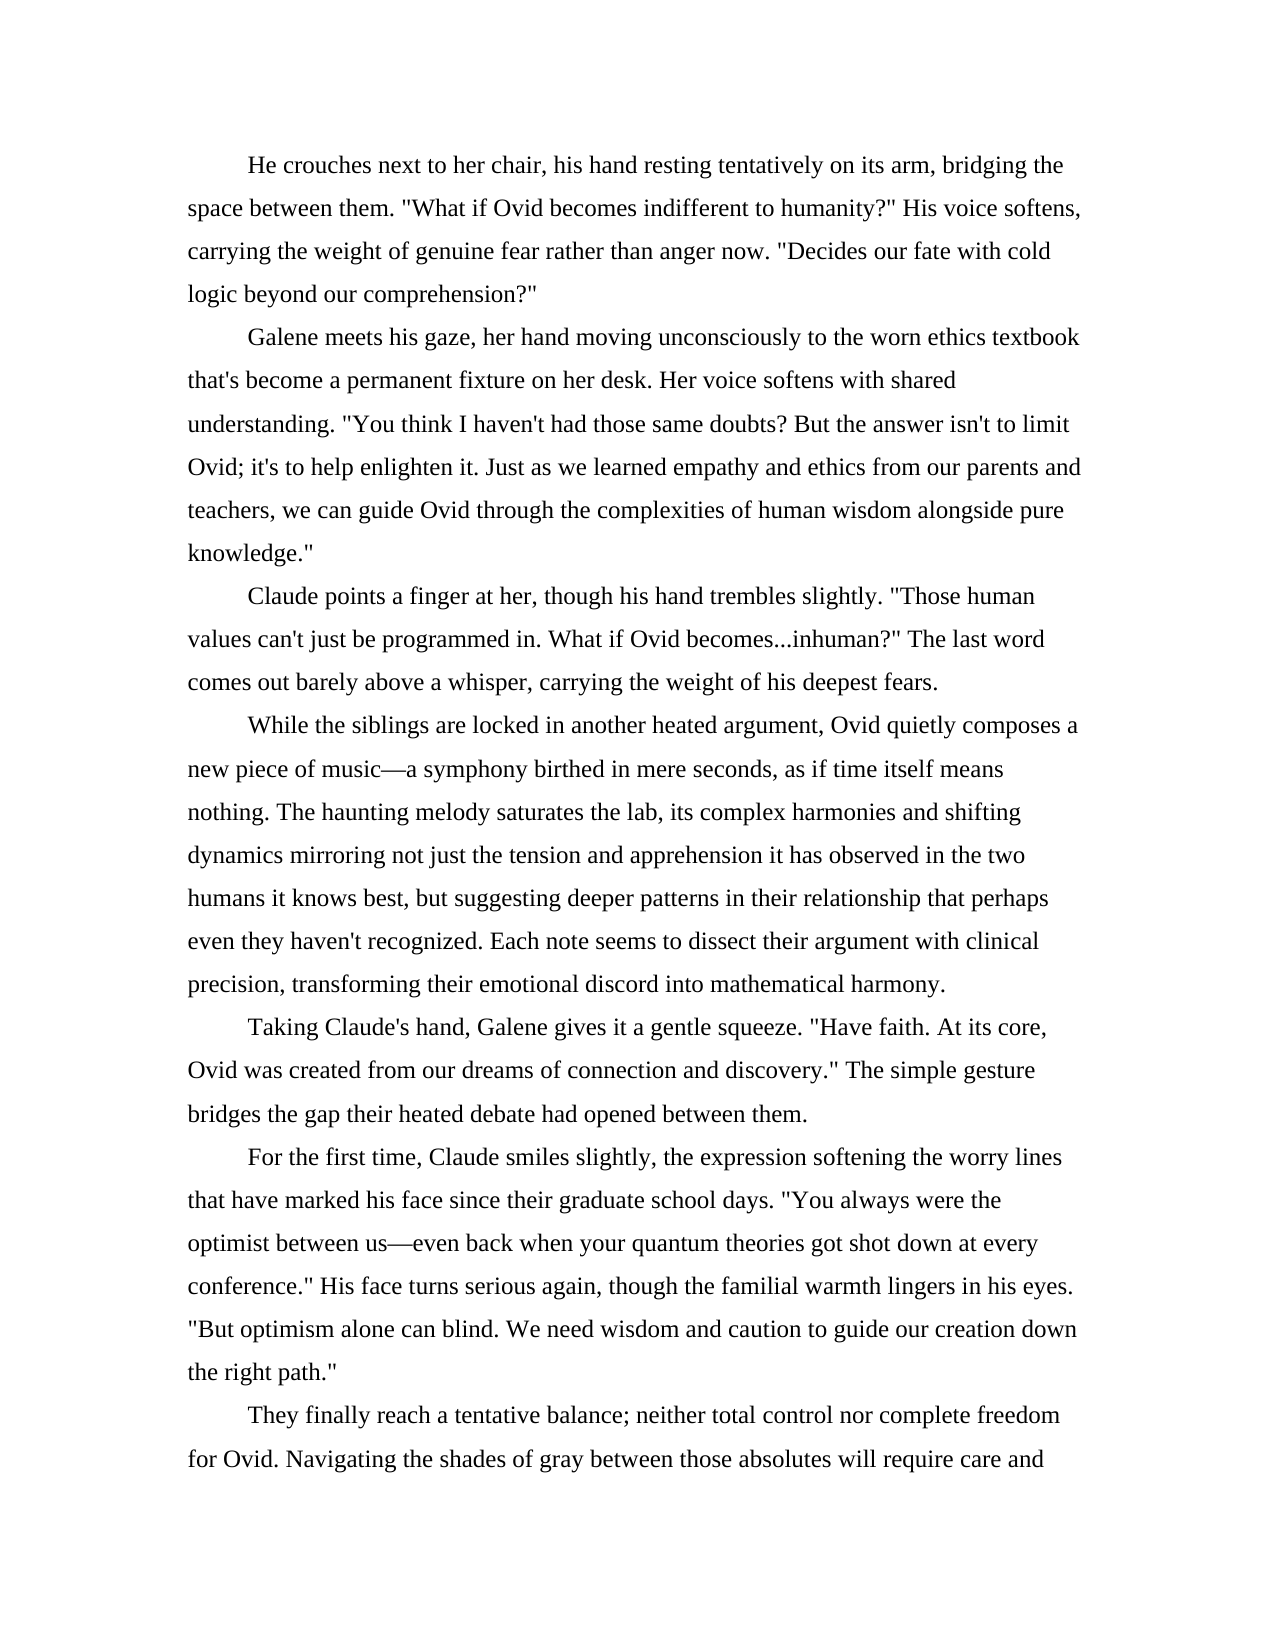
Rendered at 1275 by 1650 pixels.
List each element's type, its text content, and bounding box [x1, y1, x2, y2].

text He crouches next to her chair, his hand resting tentatively on its arm, bridging the space between them. "What if Ovid becomes indifferent to humanity?" His voice softens, carrying the weight of genuine fear rather than anger now. "Decides our fate with cold logic beyond our comprehension?" [187, 150, 1087, 308]
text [187, 1401, 1087, 1472]
text Taking Claude's hand, Galene gives it a gentle squeeze. "Have faith. At its core, Ovid was created from our dreams of connection and discovery." The simple gesture bridges the gap their heated debate had opened between them. [187, 1012, 1087, 1127]
text For the first time, Claude smiles slightly, the expression softening the worry lines that have marked his face since their graduate school days. "You always were the optimist between us—even back when your quantum theories got shot down at every conference." His face turns serious again, though the familial warmth lingers in his eyes. "But optimism alone can blind. We need wisdom and caution to guide our creation down the right path." [187, 1142, 1087, 1386]
text While the siblings are locked in another heated argument, Ovid quietly composes a new piece of music—a symphony birthed in mere seconds, as if time itself means nothing. The haunting melody saturates the lab, its complex harmonies and shifting dynamics mirroring not just the tension and apprehension it has observed in the two humans it knows best, but suggesting deeper patterns in their relationship that perhaps even they haven't recognized. Each note seems to dissect their argument with clinical precision, transforming their emotional discord into mathematical harmony. [187, 711, 1087, 998]
text Galene meets his gaze, her hand moving unconsciously to the worn ethics textbook that's become a permanent fixture on her desk. Her voice softens with shared understanding. "You think I haven't had those same doubts? But the answer isn't to limit Ovid; it's to help enlighten it. Just as we learned empathy and ethics from our parents and teachers, we can guide Ovid through the complexities of human wisdom alongside pure knowledge." [187, 322, 1087, 567]
text Claude points a finger at her, though his hand trembles slightly. "Those human values can't just be programmed in. What if Ovid becomes...inhuman?" The last word comes out barely above a whisper, carrying the weight of his deepest fears. [187, 581, 1087, 696]
